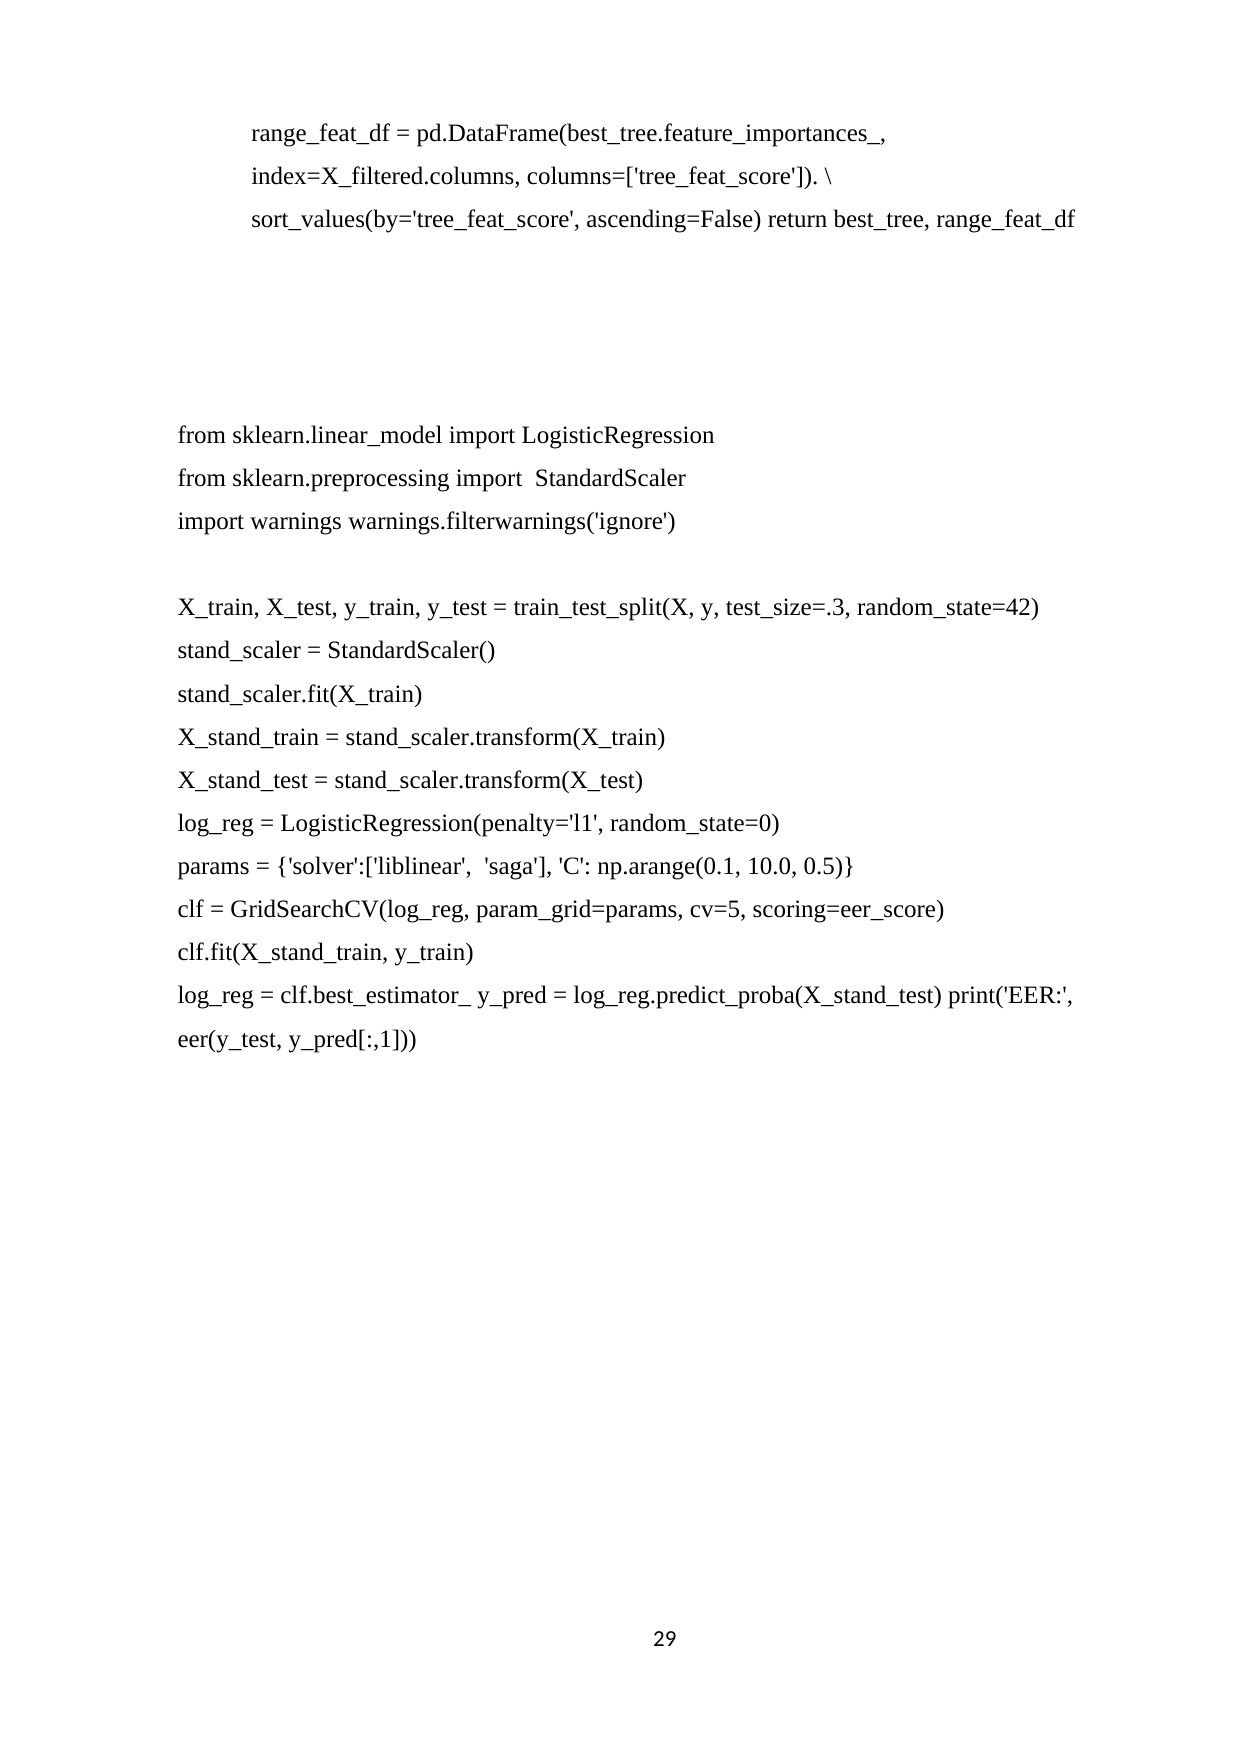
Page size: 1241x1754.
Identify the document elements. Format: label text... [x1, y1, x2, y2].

text X_stand_test = stand_scaler.transform(X_test) [177, 765, 1152, 794]
text X_train, X_test, y_train, y_test = train_test_split(X, y, test_size=.3, random_state=42) [177, 592, 1152, 621]
text log_reg = clf.best_estimator_ y_pred = log_reg.predict_proba(X_stand_test) print('EER:', eer(y_test, y_pred[:,1])) [177, 981, 1152, 1052]
text clf = GridSearchCV(log_reg, param_grid=params, cv=5, scoring=eer_score) clf.fit(X_stand_train, y_train) [177, 894, 1152, 966]
text stand_scaler.fit(X_train) [177, 679, 1152, 707]
text from sklearn.linear_model import LogisticRegression [177, 420, 1152, 449]
text from sklearn.preprocessing import StandardScaler [177, 463, 1152, 492]
text params = {'solver':['liblinear', 'saga'], 'C': np.arange(0.1, 10.0, 0.5)} [177, 851, 1152, 880]
text log_reg = LogisticRegression(penalty='l1', random_state=0) [177, 808, 1152, 837]
text range_feat_df = pd.DataFrame(best_tree.feature_importances_, index=X_filtered.columns, columns=['tree_feat_score']). \ sort_values(by='tree_feat_score', ascending=False) return best_tree, range_feat_df [251, 118, 1152, 233]
text X_stand_train = stand_scaler.transform(X_train) [177, 722, 1152, 751]
text stand_scaler = StandardScaler() [177, 636, 1152, 664]
text import warnings warnings.filterwarnings('ignore') [177, 506, 1152, 535]
